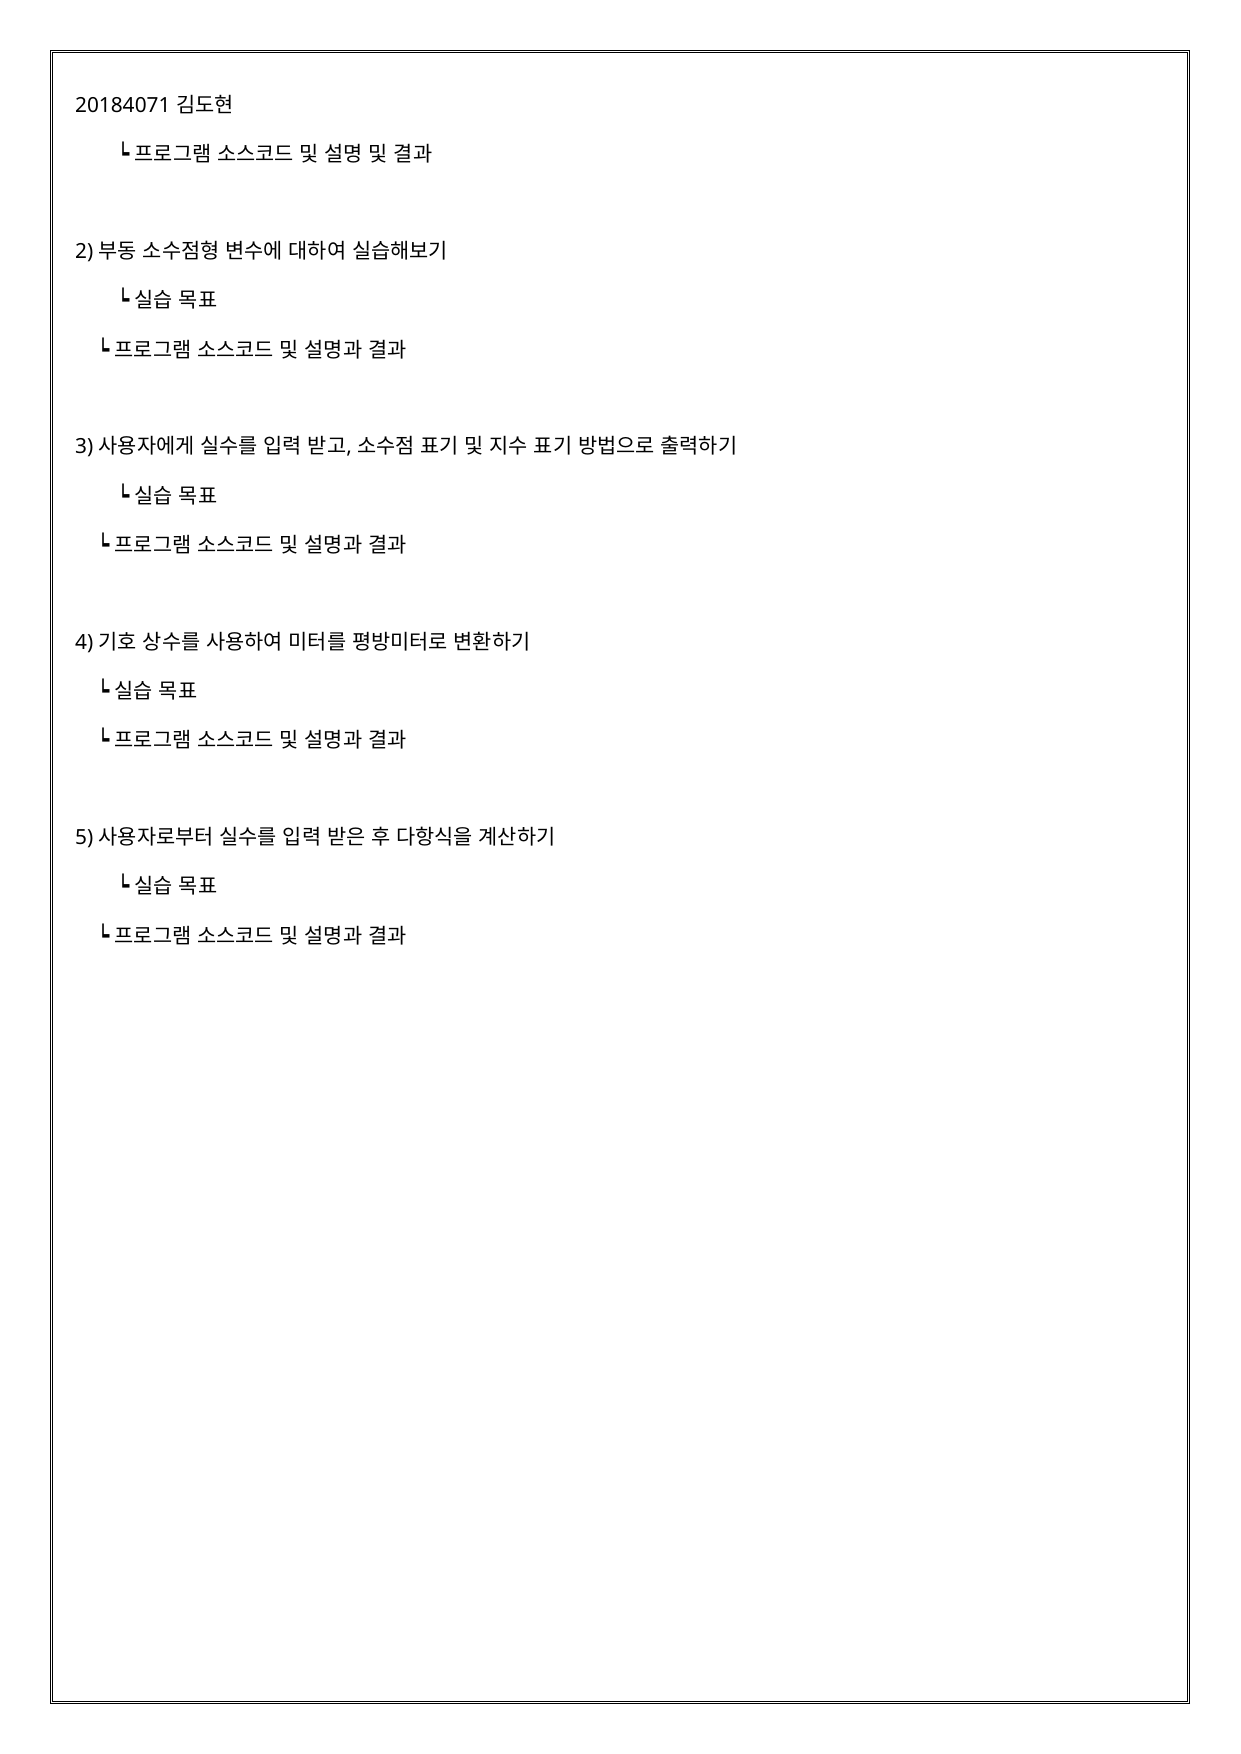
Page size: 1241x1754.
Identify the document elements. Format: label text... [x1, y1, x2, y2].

text ┕ 프로그램 소스코드 및 설명과 결과 [75, 333, 1165, 363]
text 3) 사용자에게 실수를 입력 받고, 소수점 표기 및 지수 표기 방법으로 출력하기 [75, 429, 1165, 460]
text ┕ 프로그램 소스코드 및 설명 및 결과 [75, 137, 1165, 168]
text ┕ 실습 목표 [75, 674, 1165, 705]
text 4) 기호 상수를 사용하여 미터를 평방미터로 변환하기 [75, 625, 1165, 655]
text ┕ 프로그램 소스코드 및 설명과 결과 [75, 528, 1165, 559]
text ┕ 실습 목표 [75, 479, 1165, 509]
text ┕ 실습 목표 [75, 283, 1165, 314]
text 5) 사용자로부터 실수를 입력 받은 후 다항식을 계산하기 [75, 820, 1165, 851]
text ┕ 프로그램 소스코드 및 설명과 결과 [75, 724, 1165, 754]
text ┕ 실습 목표 [75, 870, 1165, 900]
text 2) 부동 소수점형 변수에 대하여 실습해보기 [75, 234, 1165, 264]
text ┕ 프로그램 소스코드 및 설명과 결과 [75, 919, 1165, 949]
